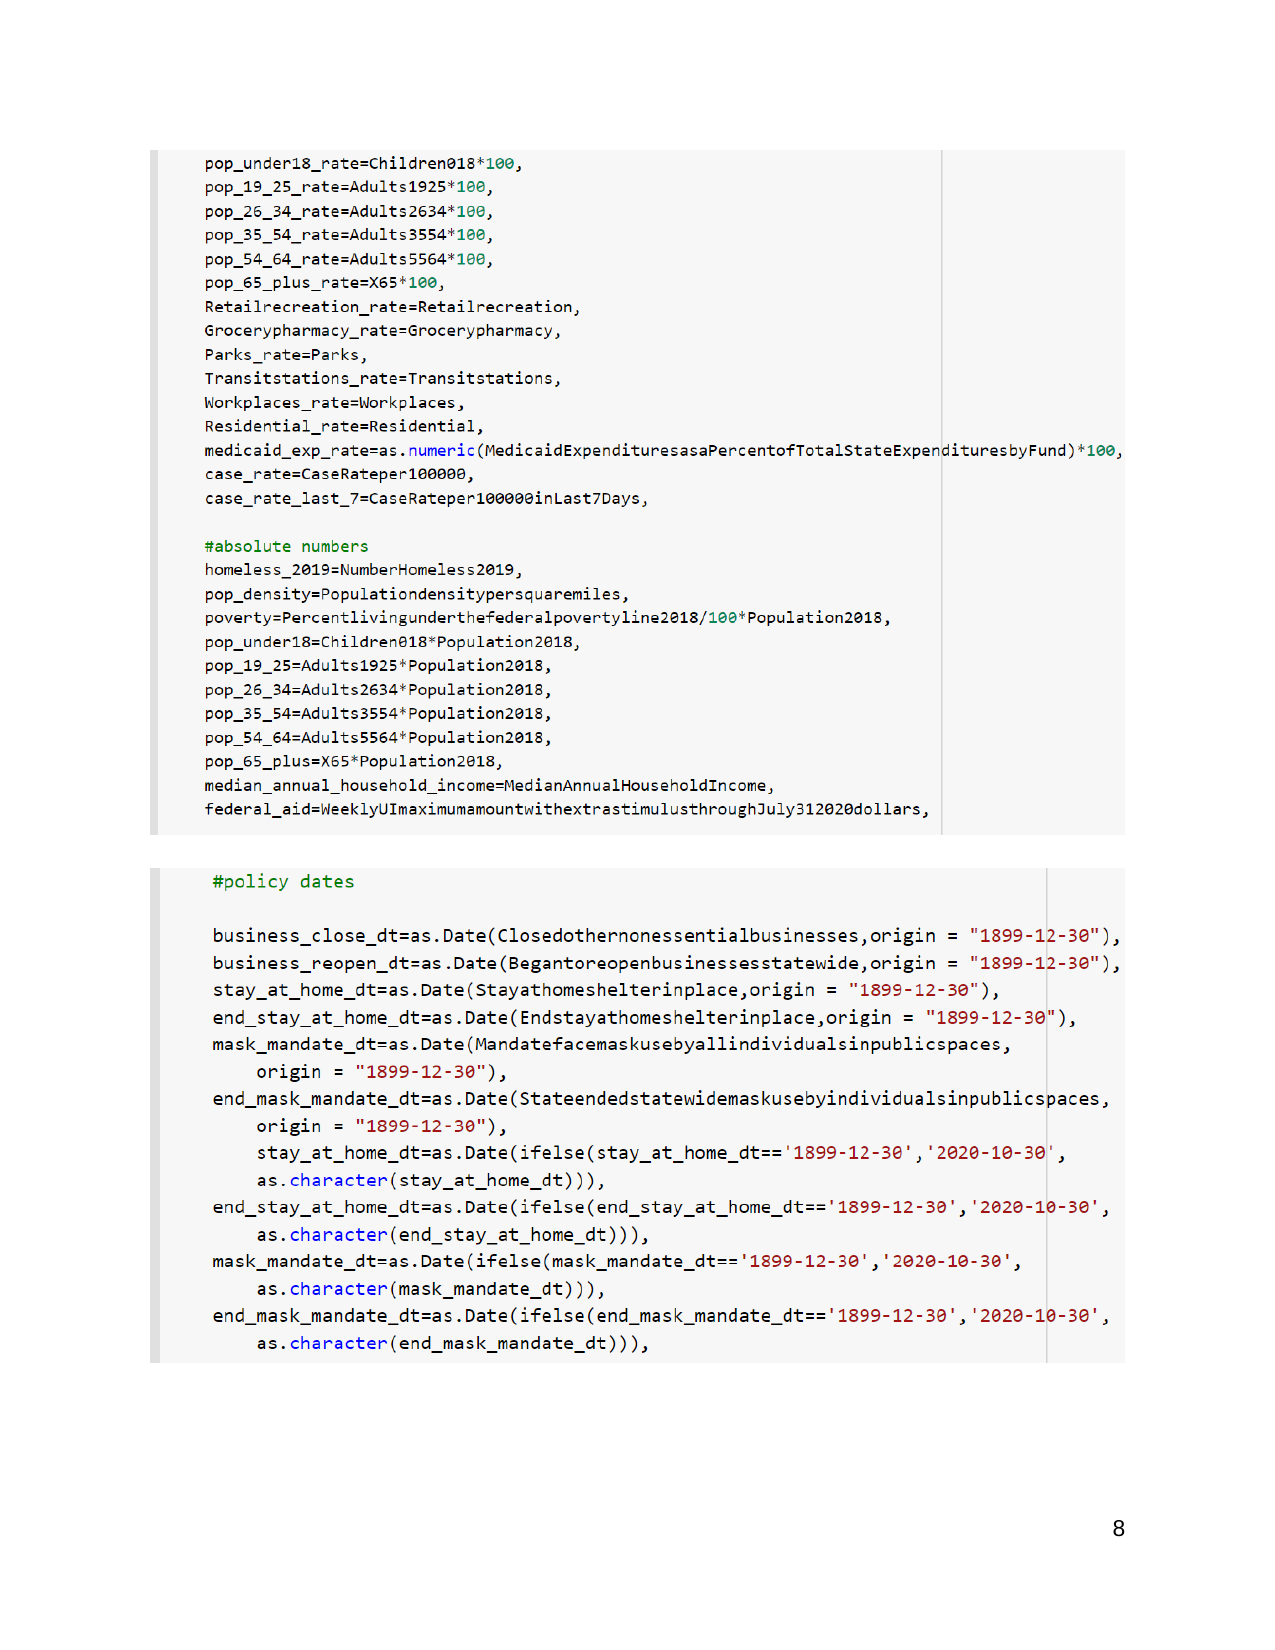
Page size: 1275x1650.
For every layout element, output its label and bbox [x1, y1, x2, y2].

picture [150, 868, 1125, 1363]
picture [150, 150, 1125, 835]
